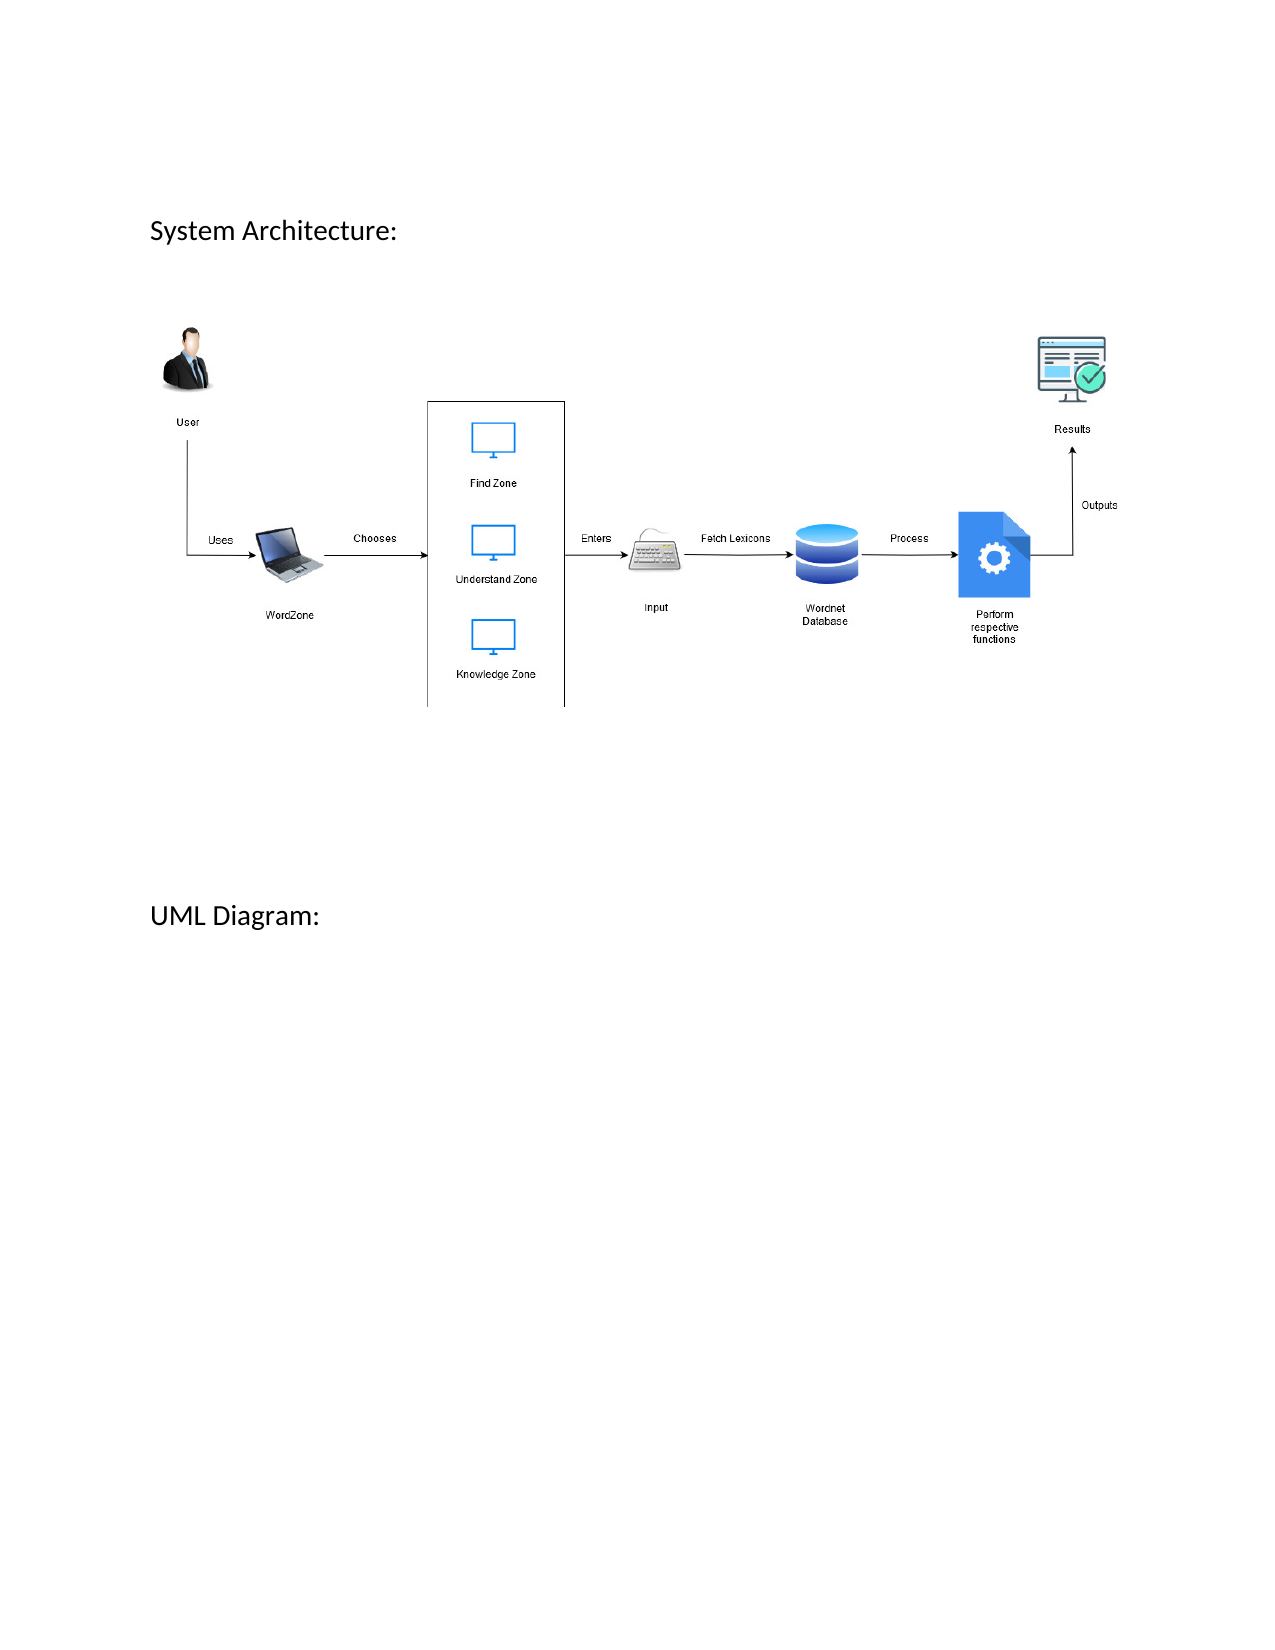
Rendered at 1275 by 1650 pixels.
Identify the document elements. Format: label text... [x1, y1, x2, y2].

text UML Diagram: [150, 897, 1125, 932]
picture [152, 325, 1128, 707]
text System Architecture: [150, 212, 1125, 247]
